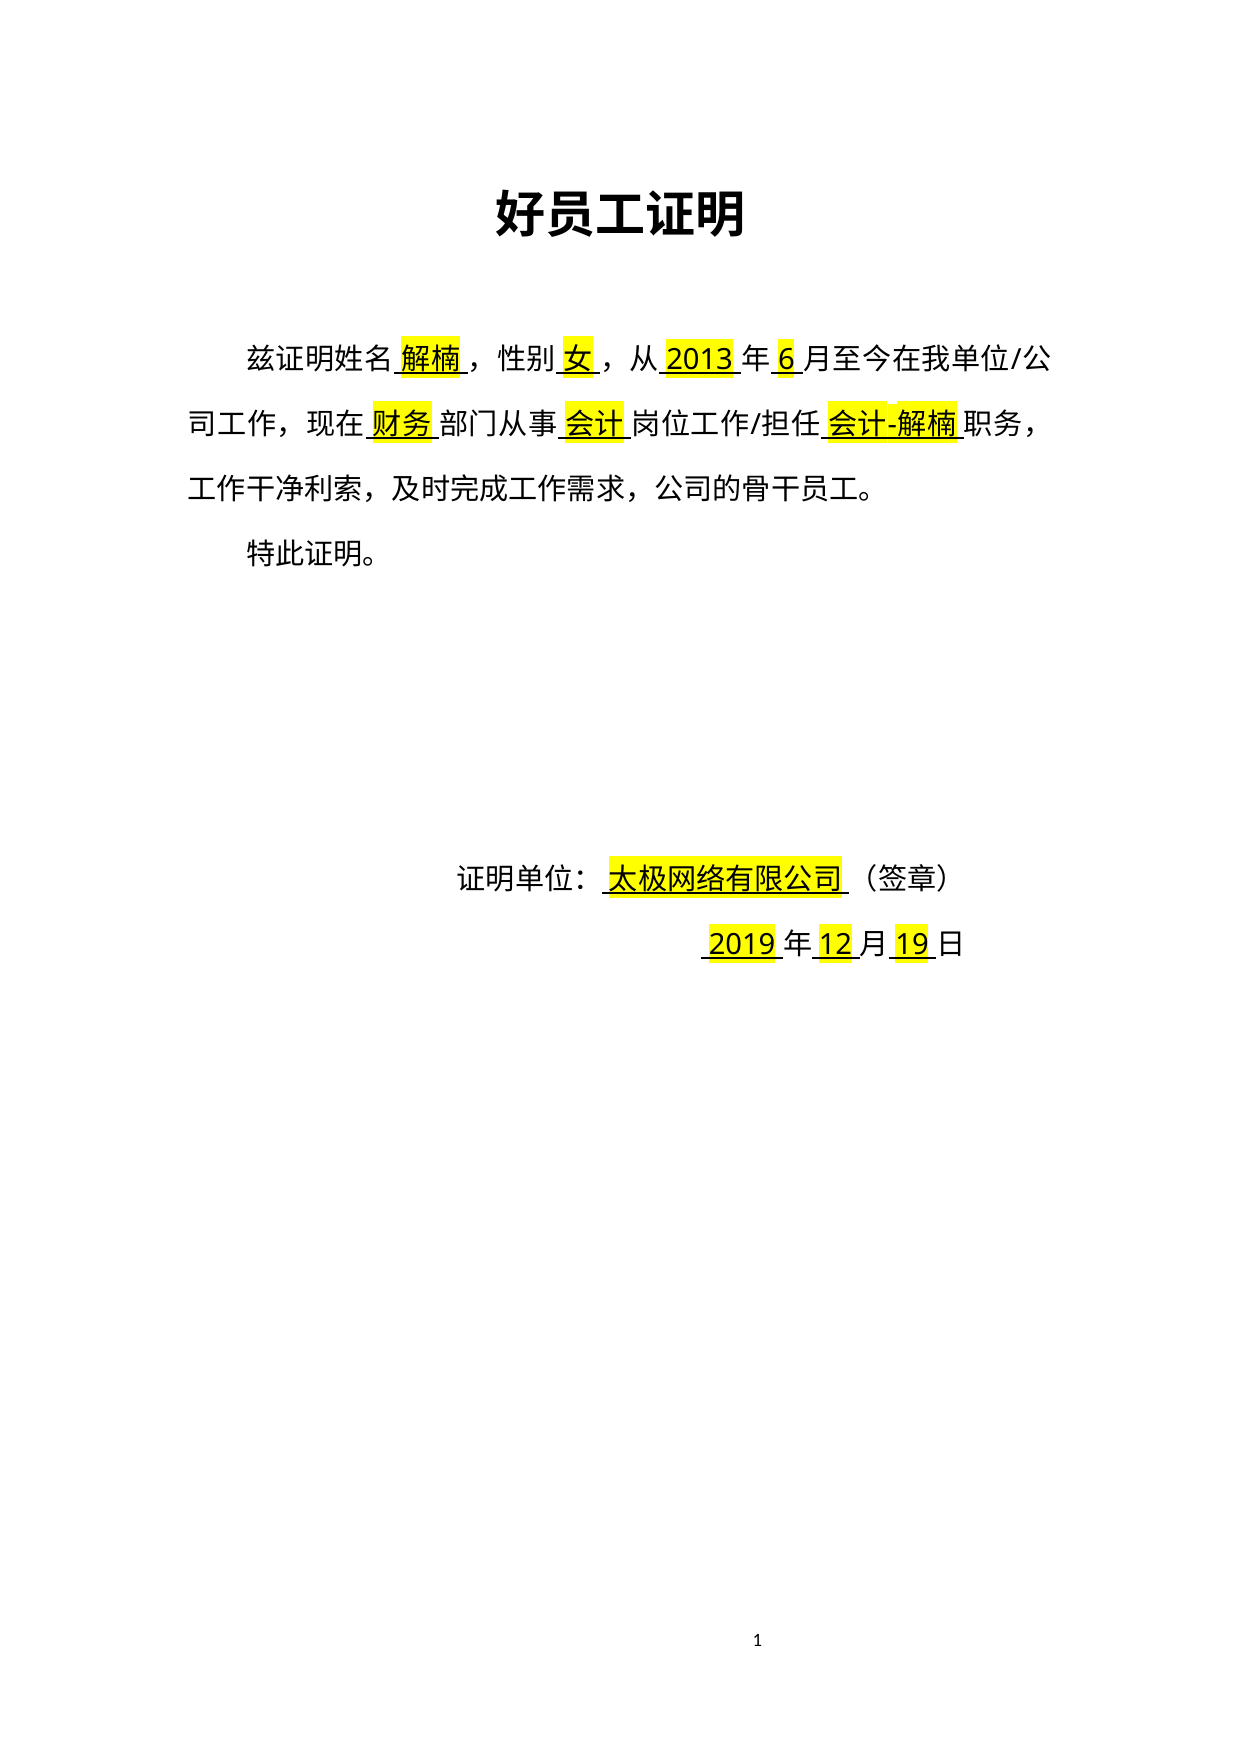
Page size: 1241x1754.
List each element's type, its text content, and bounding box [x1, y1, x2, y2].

text 好员工证明 [187, 162, 1053, 259]
text 兹证明姓名 解楠 ，性别 女 ，从 2013 年 6 月至今在我单位/公司工作，现在 财务 部门从事 会计 岗位工作/担任 会计-解楠 职务，工作干净利索，及时完成工作需求，公司的骨干员工。 [187, 324, 1053, 519]
text 2019 年 12 月 19 日 [187, 909, 965, 974]
text 特此证明。 [187, 519, 1053, 584]
text 证明单位： 太极网络有限公司 （签章） [187, 844, 965, 909]
